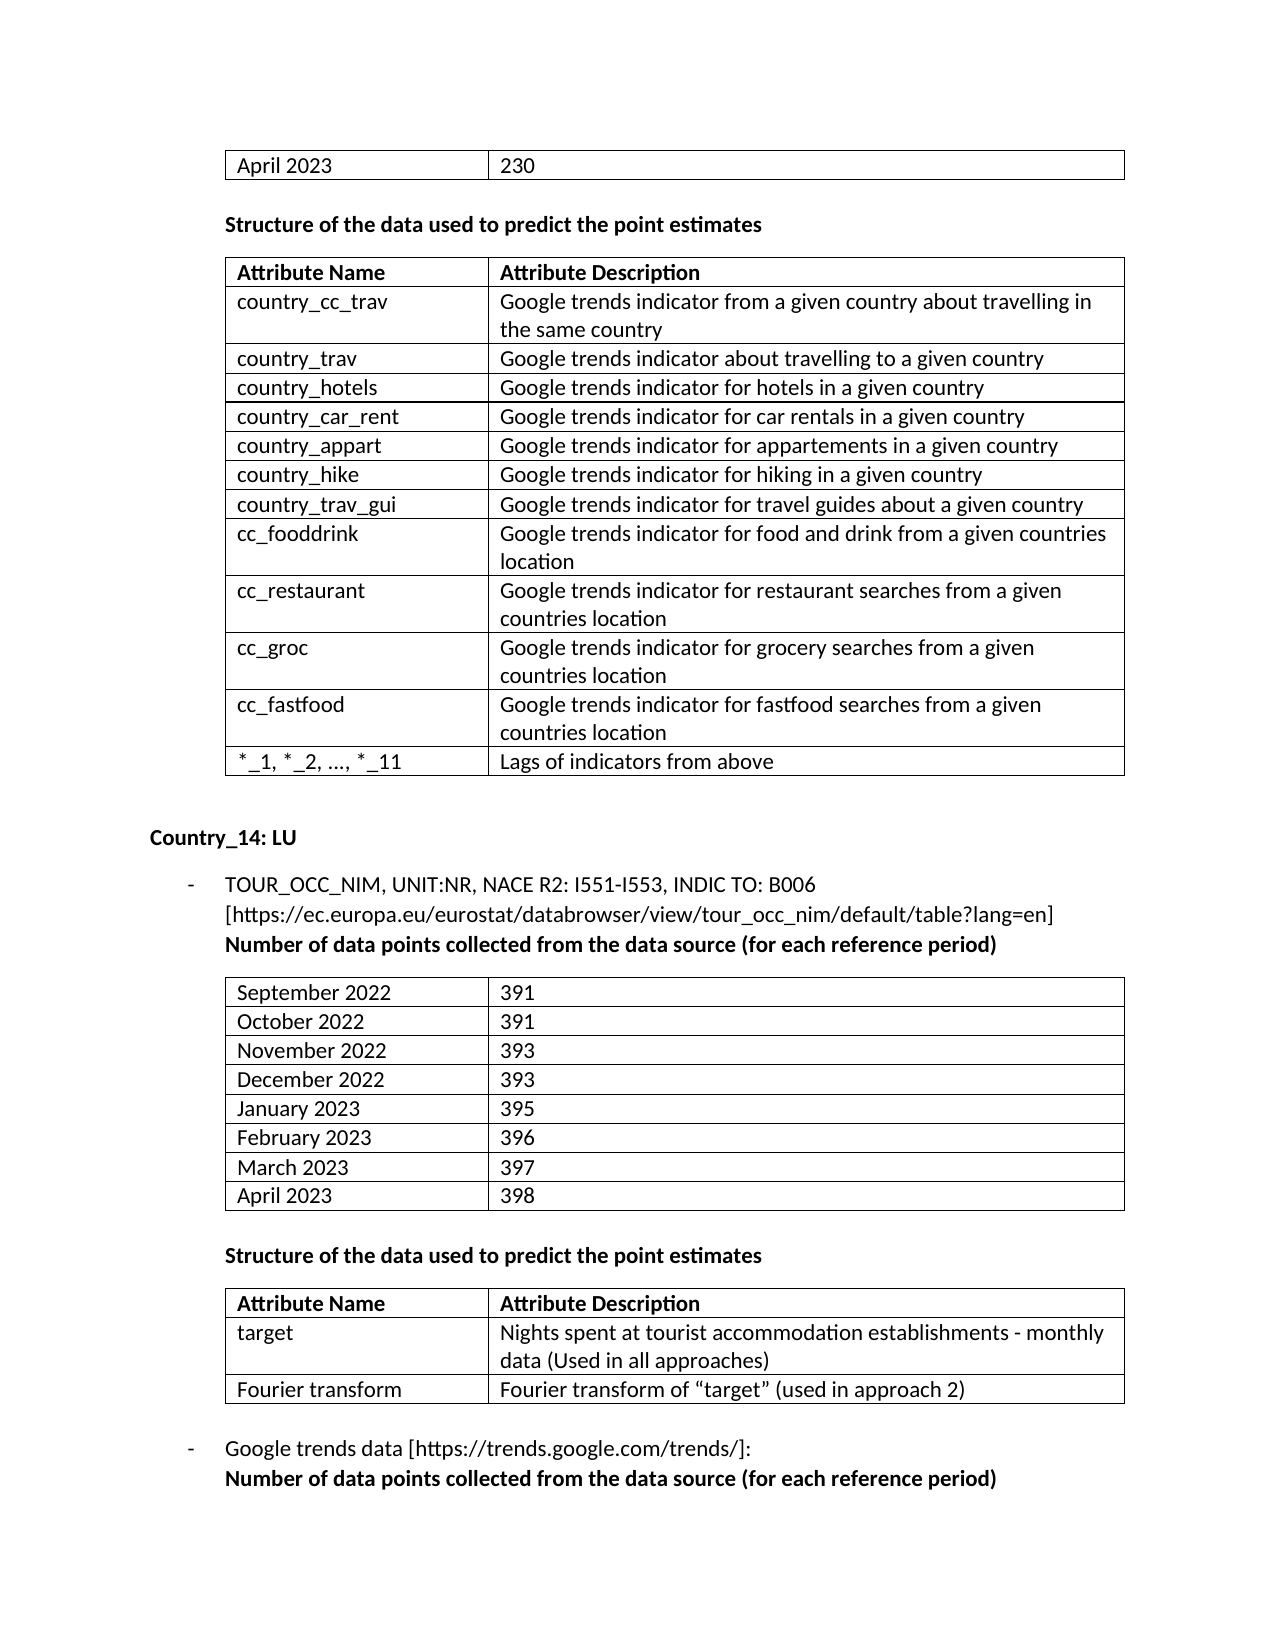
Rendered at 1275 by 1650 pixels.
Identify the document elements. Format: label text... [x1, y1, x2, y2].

table_cell Lags of indicators from above [489, 747, 1124, 775]
table_cell Nights spent at tourist accommodation establishments - monthly data (Used in all approaches) [489, 1318, 1124, 1374]
table_cell country_trav [226, 344, 488, 372]
table_cell Google trends indicator for grocery searches from a given countries location [489, 633, 1124, 689]
table_cell 393 [489, 1065, 1124, 1093]
table_cell 393 [489, 1036, 1124, 1064]
table_cell country_trav_gui [226, 490, 488, 518]
table_cell February 2023 [226, 1124, 488, 1152]
table_cell *_1, *_2, ..., *_11 [226, 747, 488, 775]
table_cell Fourier transform [226, 1375, 488, 1403]
table_cell Google trends indicator from a given country about travelling in the same country [489, 287, 1124, 343]
table_cell cc_fastfood [226, 690, 488, 746]
table_cell Google trends indicator for hotels in a given country [489, 374, 1124, 401]
table_cell March 2023 [226, 1153, 488, 1181]
table_cell country_car_rent [226, 403, 488, 431]
table_cell cc_restaurant [226, 576, 488, 632]
list Structure of the data used to predict the point estimates [225, 1211, 1125, 1269]
text Country_14: LU [150, 823, 1125, 851]
table_cell Google trends indicator for car rentals in a given country [489, 403, 1124, 431]
table_cell April 2023 [226, 1182, 488, 1210]
table_cell Google trends indicator for restaurant searches from a given countries location [489, 576, 1124, 632]
list Number of data points collected from the data source (for each reference period) [225, 1464, 1125, 1492]
table_cell country_cc_trav [226, 287, 488, 343]
table_cell December 2022 [226, 1065, 488, 1093]
table_cell Fourier transform of “target” (used in approach 2) [489, 1375, 1124, 1403]
table_cell cc_fooddrink [226, 519, 488, 575]
table_cell January 2023 [226, 1095, 488, 1122]
table_cell 395 [489, 1095, 1124, 1122]
table_header Attribute Description [489, 258, 1124, 286]
table_cell target [226, 1318, 488, 1374]
table_cell country_hike [226, 461, 488, 489]
table_cell country_appart [226, 432, 488, 459]
table_cell 396 [489, 1124, 1124, 1152]
table_cell 391 [489, 1007, 1124, 1035]
table_cell cc_groc [226, 633, 488, 689]
table_header Attribute Description [489, 1289, 1124, 1317]
table_header September 2022 [226, 978, 488, 1006]
table_cell country_hotels [226, 374, 488, 401]
table_cell Google trends indicator for food and drink from a given countries location [489, 519, 1124, 575]
table_header Attribute Name [226, 258, 488, 286]
table_cell Google trends indicator for appartements in a given country [489, 432, 1124, 459]
table_cell 398 [489, 1182, 1124, 1210]
table_cell Google trends indicator for hiking in a given country [489, 461, 1124, 489]
table_cell Google trends indicator for fastfood searches from a given countries location [489, 690, 1124, 746]
table_cell Google trends indicator for travel guides about a given country [489, 490, 1124, 518]
table_header 391 [489, 978, 1124, 1006]
list Google trends data [https://trends.google.com/trends/]: [187, 1434, 1125, 1462]
table_cell Google trends indicator about travelling to a given country [489, 344, 1124, 372]
list TOUR_OCC_NIM, UNIT:NR, NACE R2: I551-I553, INDIC TO: B006 [https://ec.europa.eu/eurostat/databrowser/view/tour_occ_nim/default/table?lang=en] Number of data points collected from the data source (for each reference period) [187, 870, 1125, 958]
table_cell April 2023 [226, 151, 488, 179]
table_cell October 2022 [226, 1007, 488, 1035]
table_cell November 2022 [226, 1036, 488, 1064]
table_header Attribute Name [226, 1289, 488, 1317]
table_cell 230 [489, 151, 1124, 179]
table_cell 397 [489, 1153, 1124, 1181]
list Structure of the data used to predict the point estimates [225, 180, 1125, 238]
